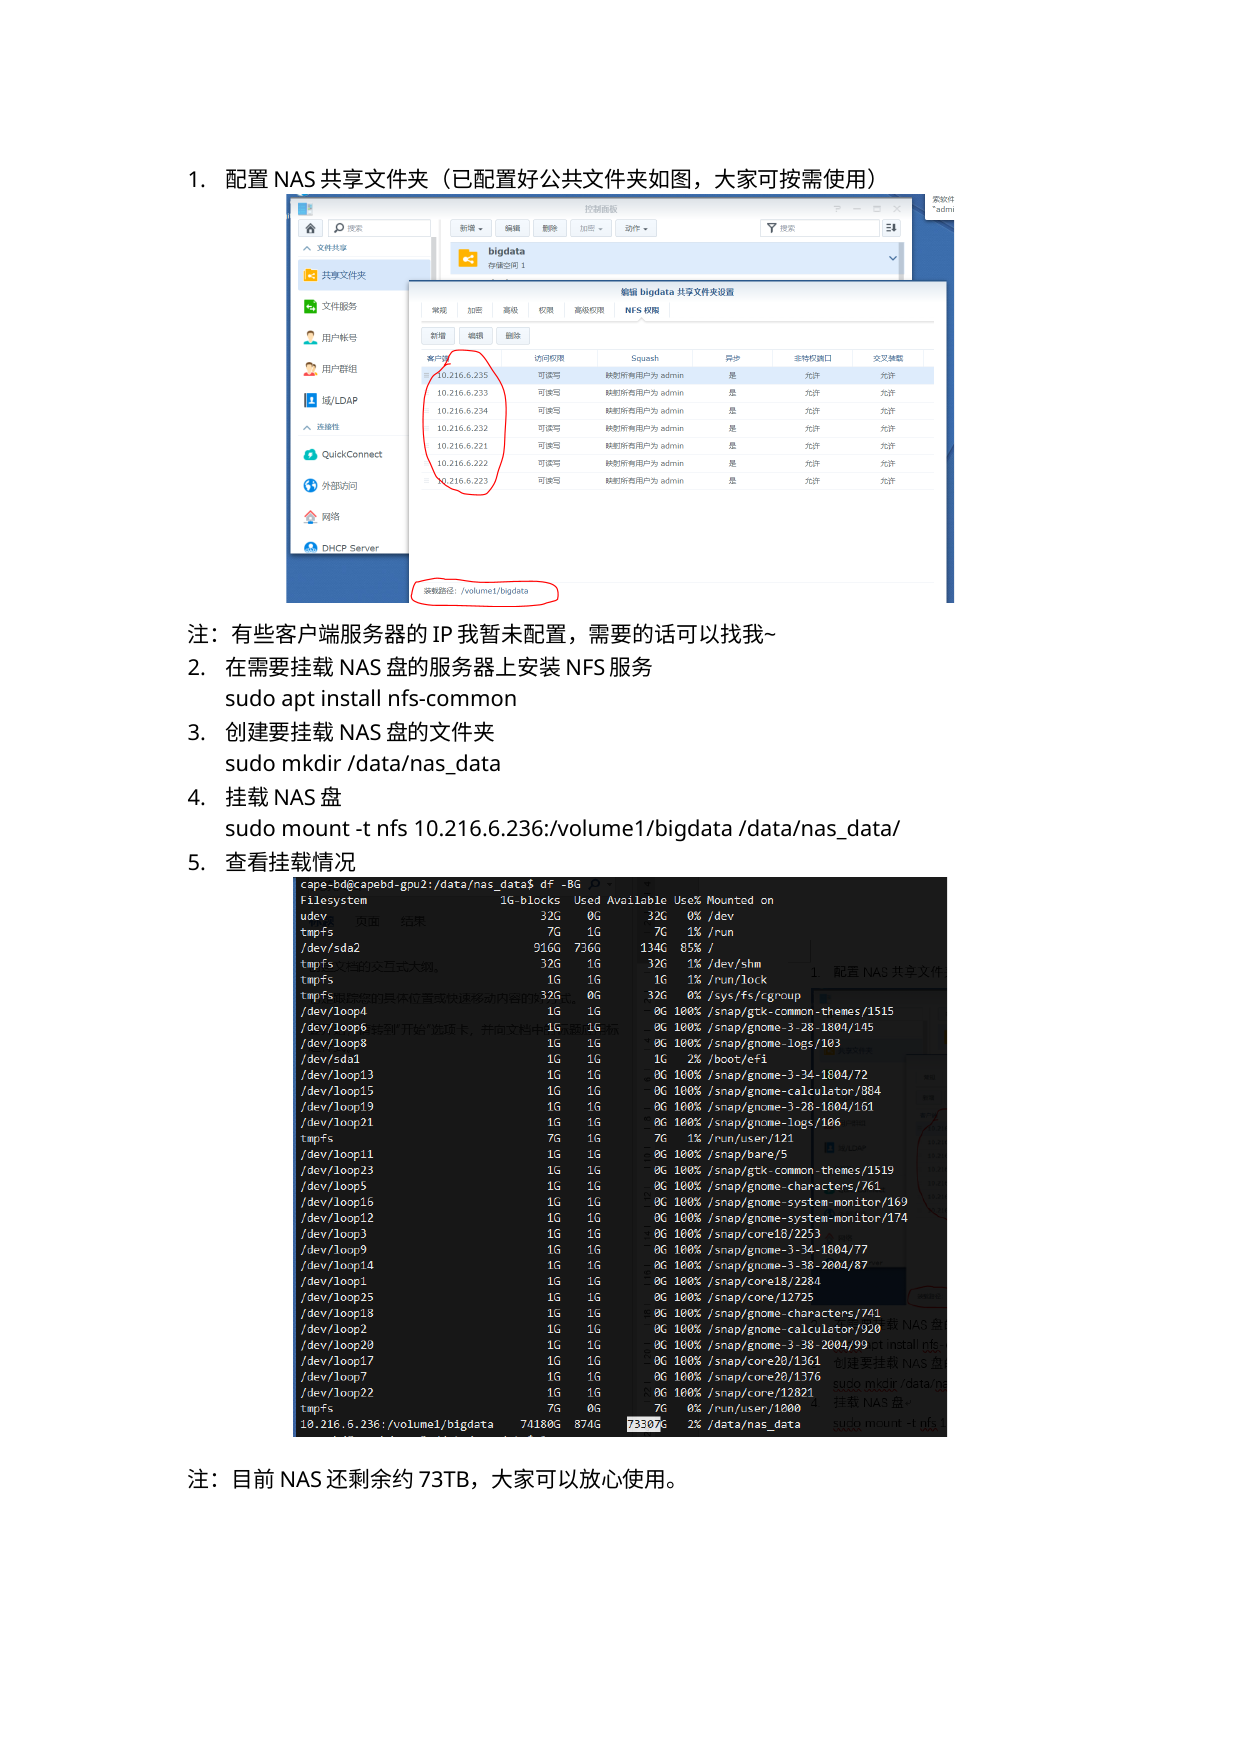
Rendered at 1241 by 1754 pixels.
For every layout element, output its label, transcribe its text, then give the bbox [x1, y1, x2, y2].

picture [286, 194, 955, 607]
list 挂载NAS盘 [187, 779, 1053, 812]
list 查看挂载情况 [187, 844, 1053, 877]
text 注：有些客户端服务器的IP我暂未配置，需要的话可以找我~ [187, 617, 1053, 649]
list 创建要挂载NAS盘的文件夹 [187, 714, 1053, 747]
list 配置NAS共享文件夹（已配置好公共文件夹如图，大家可按需使用） [187, 162, 1053, 194]
text sudo mount -t nfs 10.216.6.236:/volume1/bigdata /data/nas_data/ [225, 812, 1053, 844]
text sudo apt install nfs-common [225, 682, 1053, 714]
picture [293, 877, 948, 1437]
text 注：目前NAS还剩余约73TB，大家可以放心使用。 [187, 1462, 1053, 1494]
text sudo mkdir /data/nas_data [225, 747, 1053, 779]
list 在需要挂载NAS盘的服务器上安装NFS服务 [187, 649, 1053, 682]
